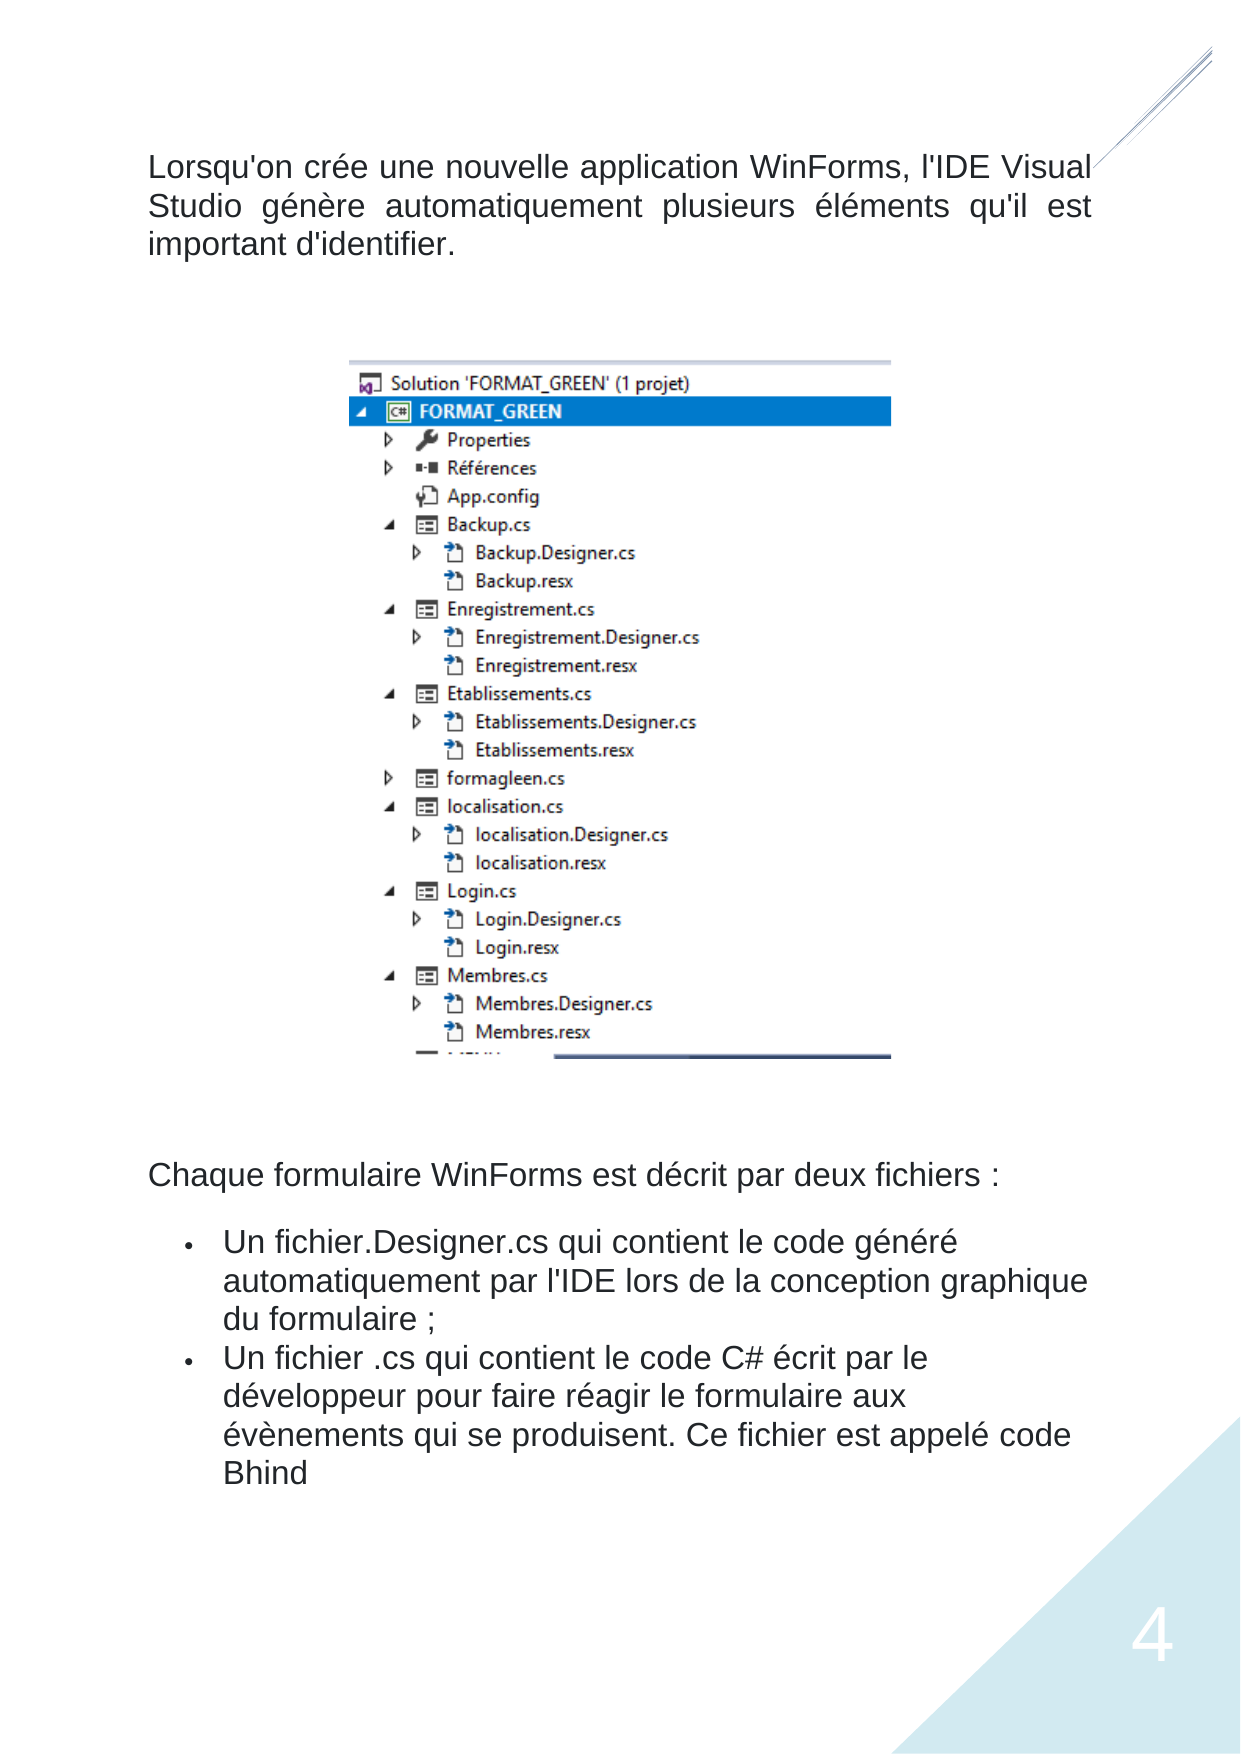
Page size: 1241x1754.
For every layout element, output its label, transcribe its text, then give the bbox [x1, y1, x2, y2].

list Un fichier .cs qui contient le code C# écrit par le développeur pour faire réagir le formulaire aux évènements qui se produisent. Ce fichier est appelé code Bhind [185, 1367, 1093, 1521]
text Chaque formulaire WinForms est décrit par deux fichiers : [148, 1155, 1093, 1193]
list Un fichier.Designer.cs qui contient le code généré automatiquement par l'IDE lors de la conception graphique du formulaire ; [185, 1222, 1093, 1338]
text Lorsqu'on crée une nouvelle application WinForms, l'IDE Visual Studio génère automatiquement plusieurs éléments qu'il est important d'identifier. [148, 148, 1093, 263]
picture [349, 359, 892, 1059]
